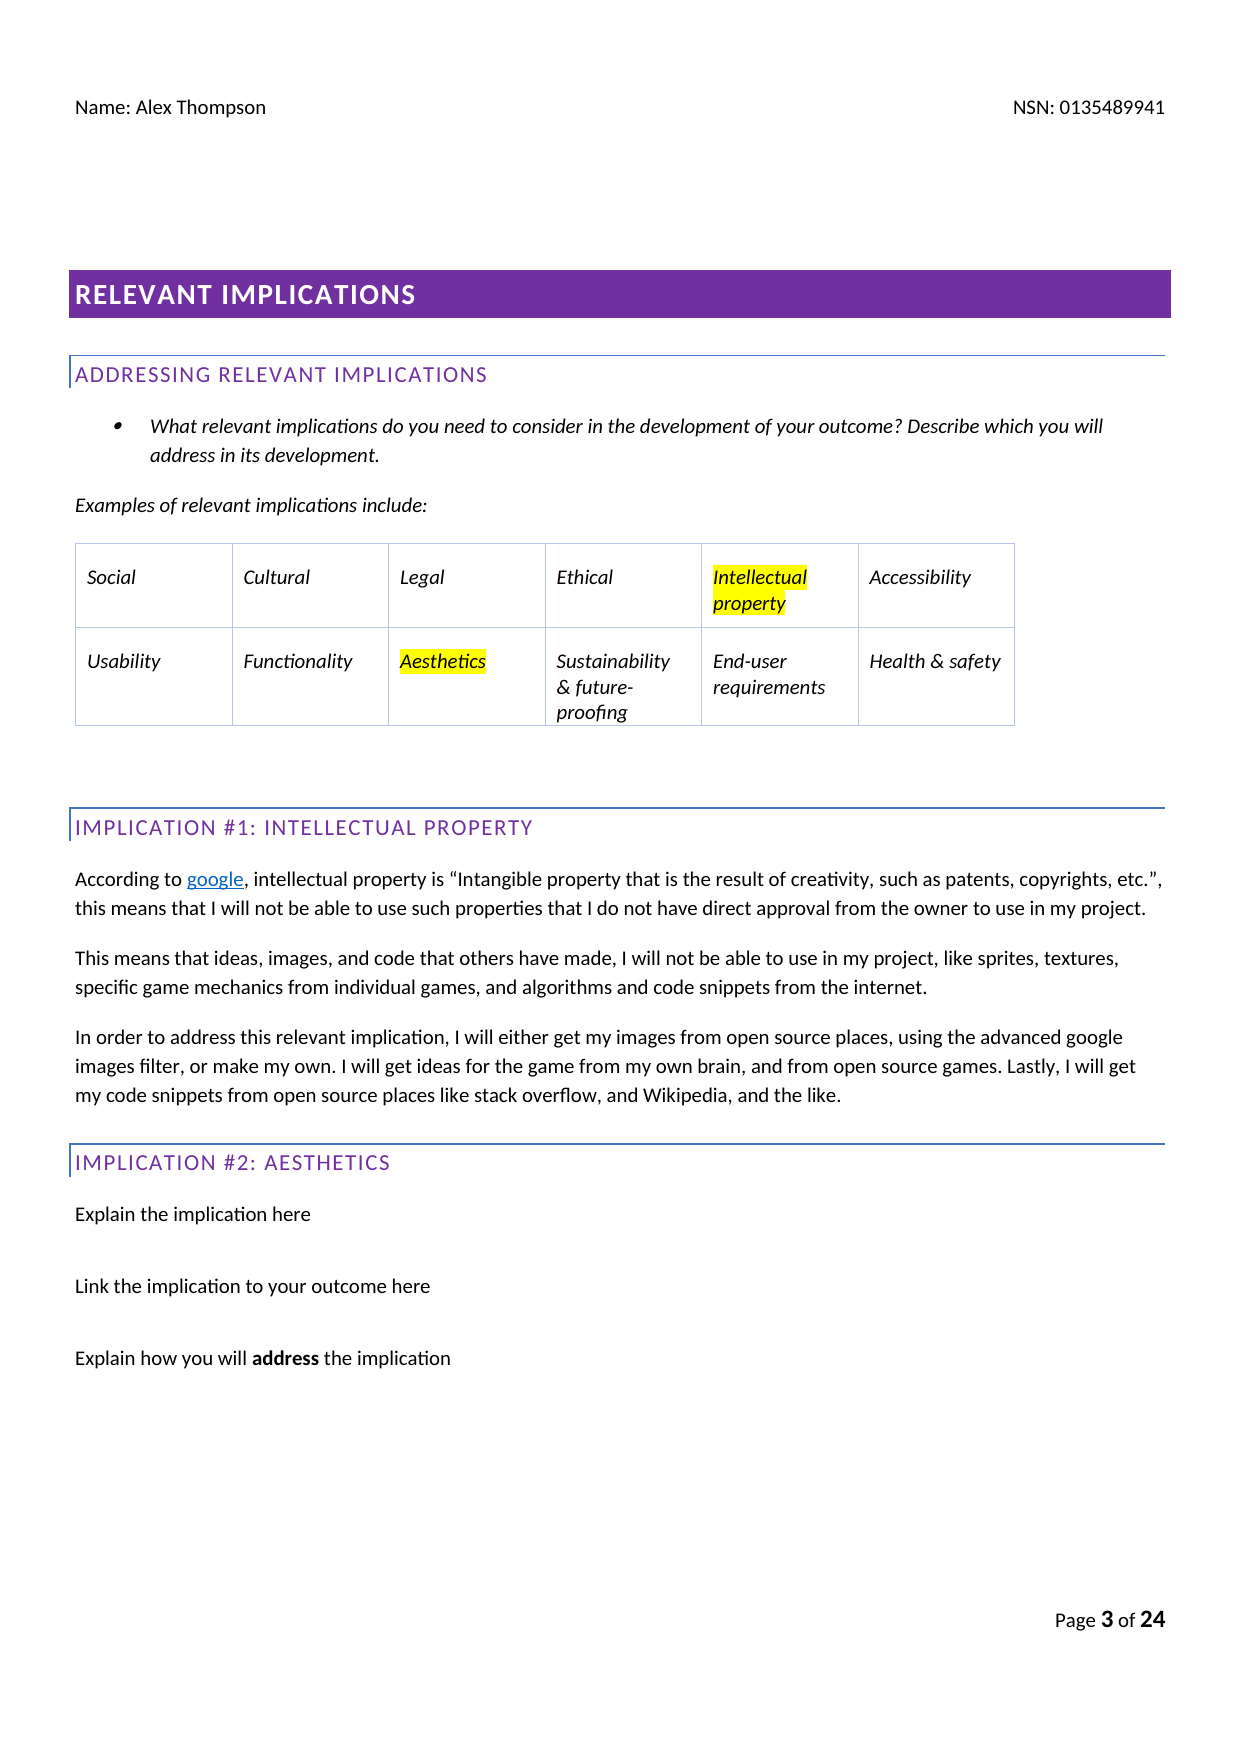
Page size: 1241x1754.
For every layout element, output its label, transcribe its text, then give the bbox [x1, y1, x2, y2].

table_cell Aesthetics [389, 628, 545, 725]
text This means that ideas, images, and code that others have made, I will not be able to use in my project, like sprites, textures, specific game mechanics from individual games, and algorithms and code snippets from the internet. [75, 945, 1165, 999]
table_cell Functionality [233, 628, 388, 725]
table_header Ethical [546, 544, 701, 627]
text In order to address this relevant implication, I will either get my images from open source places, using the advanced google images filter, or make my own. I will get ideas for the game from my own brain, and from open source games. Lastly, I will get my code snippets from open source places like stack overflow, and Wikipedia, and the like. [75, 1024, 1165, 1108]
subtitle Implication #1: Intellectual Property [71, 809, 1165, 841]
table_header Accessibility [859, 544, 1014, 627]
table_cell Sustainability & future-proofing [546, 628, 701, 725]
text Examples of relevant implications include: [75, 493, 1165, 518]
table_header Cultural [233, 544, 388, 627]
table_header Legal [389, 544, 545, 627]
list What relevant implications do you need to consider in the development of your outcome? Describe which you will address in its development. [112, 413, 1165, 468]
subtitle Relevant Implications [75, 276, 1165, 312]
table_cell End-user requirements [702, 628, 858, 725]
text According to google, intellectual property is “Intangible property that is the result of creativity, such as patents, copyrights, etc.”, this means that I will not be able to use such properties that I do not have direct approval from the owner to use in my project. [75, 866, 1165, 920]
table_header Social [76, 544, 232, 627]
text Link the implication to your outcome here [75, 1273, 1165, 1299]
text Explain the implication here [75, 1202, 1165, 1227]
subtitle Addressing relevant implications [71, 356, 1165, 388]
text Explain how you will address the implication [75, 1345, 1165, 1370]
table_cell Usability [76, 628, 232, 725]
table_header Intellectual property [702, 544, 858, 627]
table_cell Health & safety [859, 628, 1014, 725]
subtitle Implication #2: Aesthetics [71, 1145, 1165, 1177]
